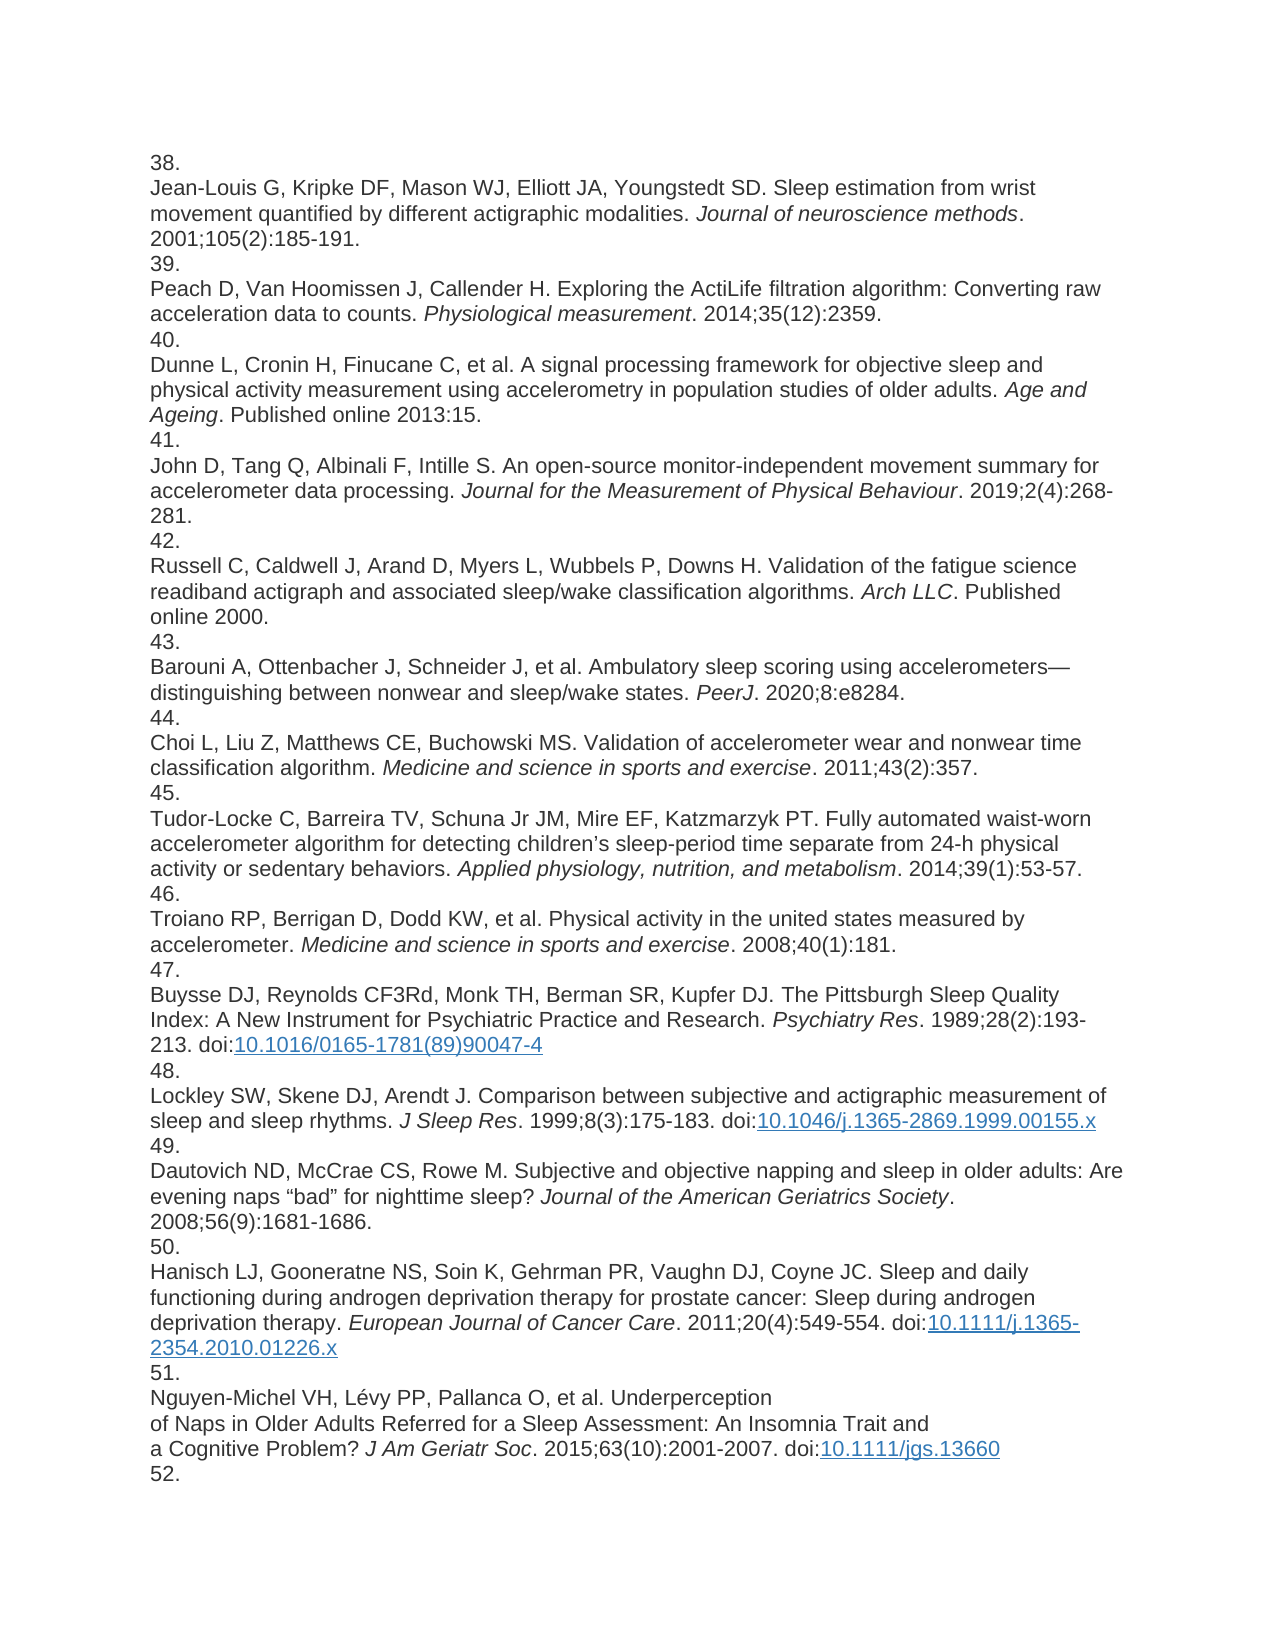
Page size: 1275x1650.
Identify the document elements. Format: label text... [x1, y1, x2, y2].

text Choi L, Liu Z, Matthews CE, Buchowski MS. Validation of accelerometer wear and nonwear time classification algorithm. Medicine and science in sports and exercise. 2011;43(2):357. [150, 730, 1125, 780]
text Tudor-Locke C, Barreira TV, Schuna Jr JM, Mire EF, Katzmarzyk PT. Fully automated waist-worn accelerometer algorithm for detecting children’s sleep-period time separate from 24-h physical activity or sedentary behaviors. Applied physiology, nutrition, and metabolism. 2014;39(1):53-57. [150, 805, 1125, 881]
text Dunne L, Cronin H, Finucane C, et al. A signal processing framework for objective sleep and physical activity measurement using accelerometry in population studies of older adults. Age and Ageing. Published online 2013:15. [150, 352, 1125, 427]
text 52. [150, 1461, 1125, 1486]
text 46. [150, 881, 1125, 906]
text Peach D, Van Hoomissen J, Callender H. Exploring the ActiLife filtration algorithm: Converting raw acceleration data to counts. Physiological measurement. 2014;35(12):2359. [150, 276, 1125, 326]
text 41. [150, 427, 1125, 452]
text 51. [150, 1360, 1125, 1385]
text Lockley SW, Skene DJ, Arendt J. Comparison between subjective and actigraphic measurement of sleep and sleep rhythms. J Sleep Res. 1999;8(3):175-183. doi:10.1046/j.1365-2869.1999.00155.x [150, 1083, 1125, 1133]
text 49. [150, 1133, 1125, 1158]
text Buysse DJ, Reynolds CF3Rd, Monk TH, Berman SR, Kupfer DJ. The Pittsburgh Sleep Quality Index: A New Instrument for Psychiatric Practice and Research. Psychiatry Res. 1989;28(2):193-213. doi:10.1016/0165-1781(89)90047-4 [150, 982, 1125, 1057]
text 44. [150, 704, 1125, 730]
text 50. [150, 1234, 1125, 1259]
text 43. [150, 629, 1125, 654]
text 42. [150, 528, 1125, 553]
text Hanisch LJ, Gooneratne NS, Soin K, Gehrman PR, Vaughn DJ, Coyne JC. Sleep and daily functioning during androgen deprivation therapy for prostate cancer: Sleep during androgen deprivation therapy. European Journal of Cancer Care. 2011;20(4):549-554. doi:10.1111/j.1365-2354.2010.01226.x [150, 1259, 1125, 1360]
text Troiano RP, Berrigan D, Dodd KW, et al. Physical activity in the united states measured by accelerometer. Medicine and science in sports and exercise. 2008;40(1):181. [150, 906, 1125, 957]
text 45. [150, 780, 1125, 805]
text Russell C, Caldwell J, Arand D, Myers L, Wubbels P, Downs H. Validation of the fatigue science readiband actigraph and associated sleep/wake classification algorithms. Arch LLC. Published online 2000. [150, 553, 1125, 629]
text Barouni A, Ottenbacher J, Schneider J, et al. Ambulatory sleep scoring using accelerometers—distinguishing between nonwear and sleep/wake states. PeerJ. 2020;8:e8284. [150, 654, 1125, 704]
text Jean-Louis G, Kripke DF, Mason WJ, Elliott JA, Youngstedt SD. Sleep estimation from wrist movement quantified by different actigraphic modalities. Journal of neuroscience methods. 2001;105(2):185-191. [150, 175, 1125, 251]
text Dautovich ND, McCrae CS, Rowe M. Subjective and objective napping and sleep in older adults: Are evening naps “bad” for nighttime sleep? Journal of the American Geriatrics Society. 2008;56(9):1681-1686. [150, 1158, 1125, 1234]
text 40. [150, 326, 1125, 352]
text Nguyen-Michel VH, Lévy PP, Pallanca O, et al. Underperception of Naps in Older Adults Referred for a Sleep Assessment: An Insomnia Trait and a Cognitive Problem? J Am Geriatr Soc. 2015;63(10):2001-2007. doi:10.1111/jgs.13660 [150, 1385, 1125, 1461]
text John D, Tang Q, Albinali F, Intille S. An open-source monitor-independent movement summary for accelerometer data processing. Journal for the Measurement of Physical Behaviour. 2019;2(4):268-281. [150, 452, 1125, 528]
text 47. [150, 957, 1125, 982]
text 48. [150, 1057, 1125, 1083]
text 39. [150, 251, 1125, 276]
text 38. [150, 150, 1125, 175]
